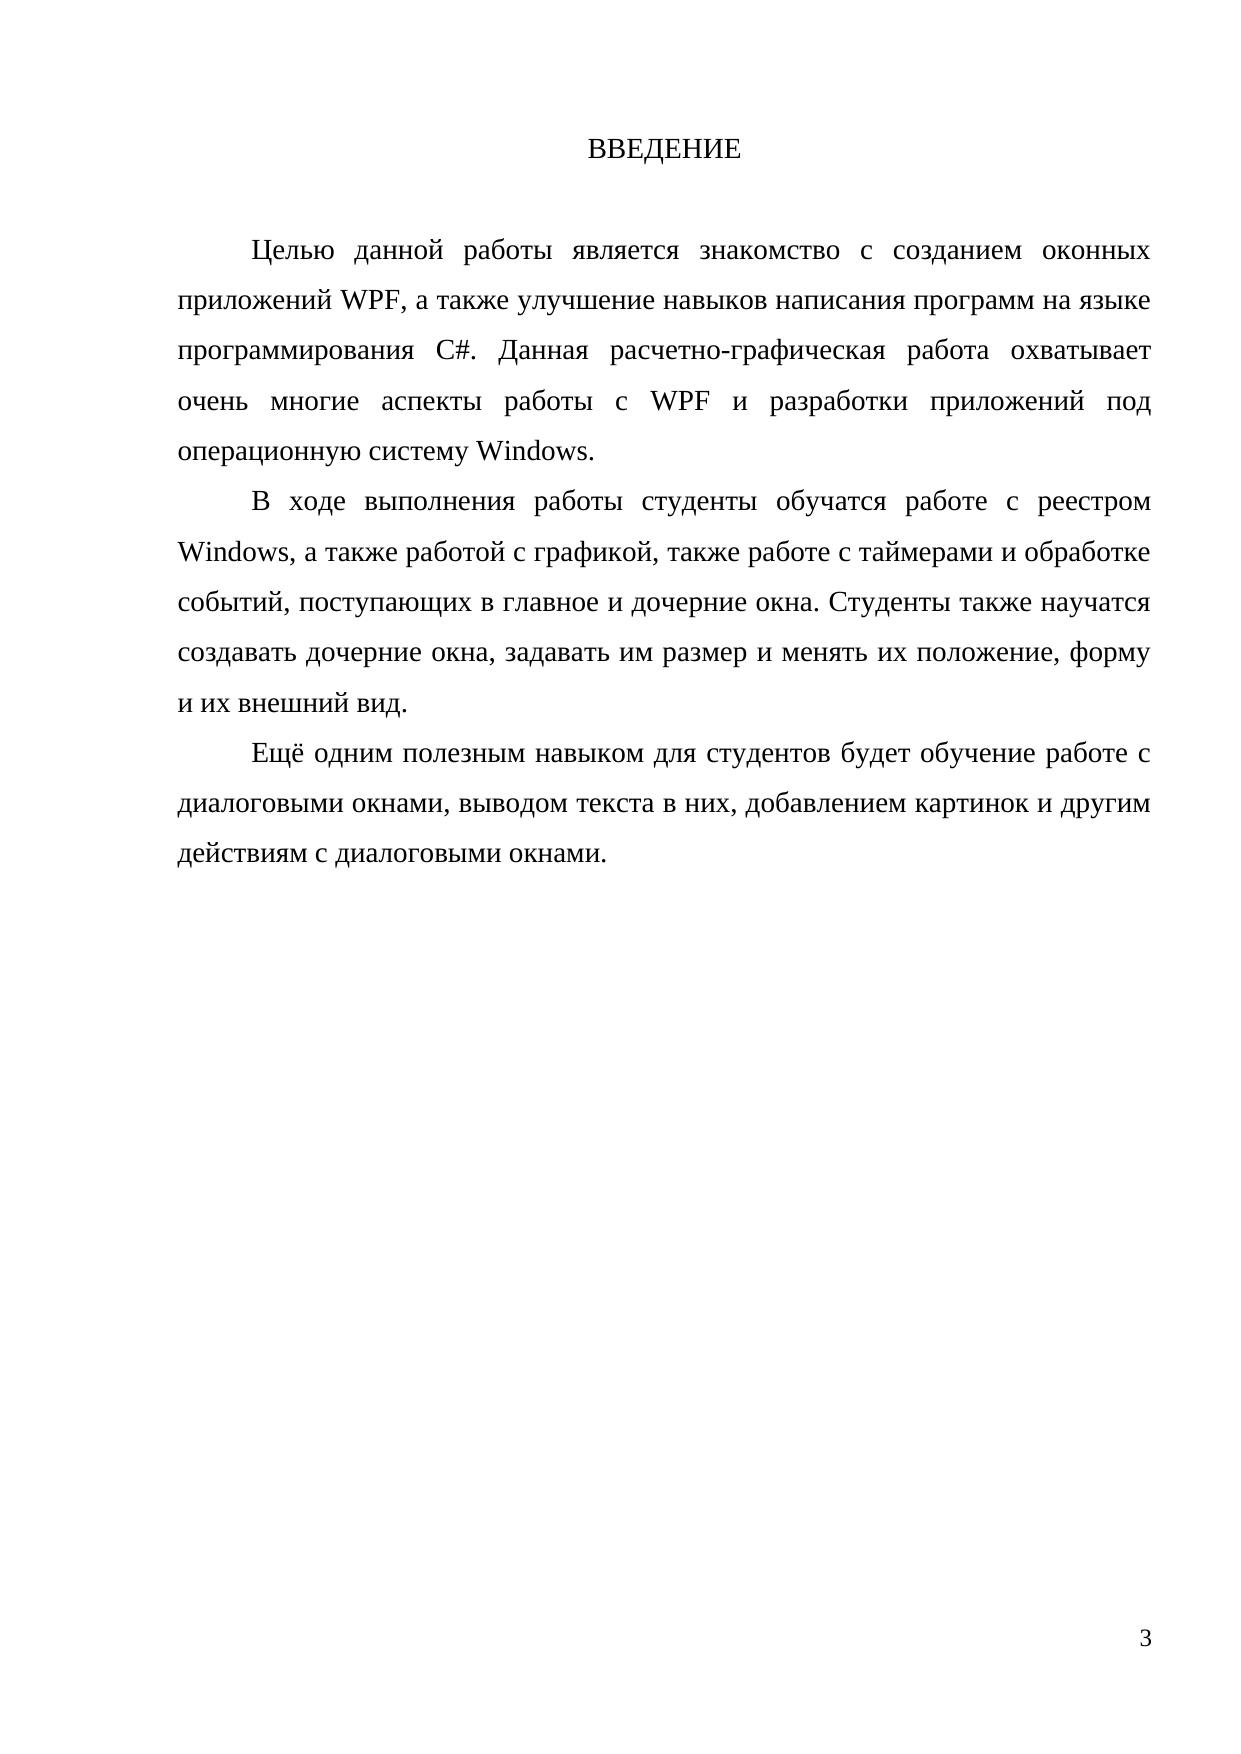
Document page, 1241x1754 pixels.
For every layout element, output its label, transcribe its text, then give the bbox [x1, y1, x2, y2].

list Ещё одним полезным навыком для студентов будет обучение работе с диалоговыми окнами, выводом текста в них, добавлением картинок и другим действиям с диалоговыми окнами. [177, 735, 1152, 869]
list В ходе выполнения работы студенты обучатся работе с реестром Windows, а также работой с графикой, также работе с таймерами и обработке событий, поступающих в главное и дочерние окна. Студенты также научатся создавать дочерние окна, задавать им размер и менять их положение, форму и их внешний вид. [177, 483, 1152, 718]
list Целью данной работы является знакомство с созданием оконных приложений WPF, а также улучшение навыков написания программ на языке программирования С#. Данная расчетно-графическая работа охватывает очень многие аспекты работы с WPF и разработки приложений под операционную систему Windows. [177, 232, 1152, 467]
subtitle ВВЕДЕНИЕ [177, 131, 1152, 165]
